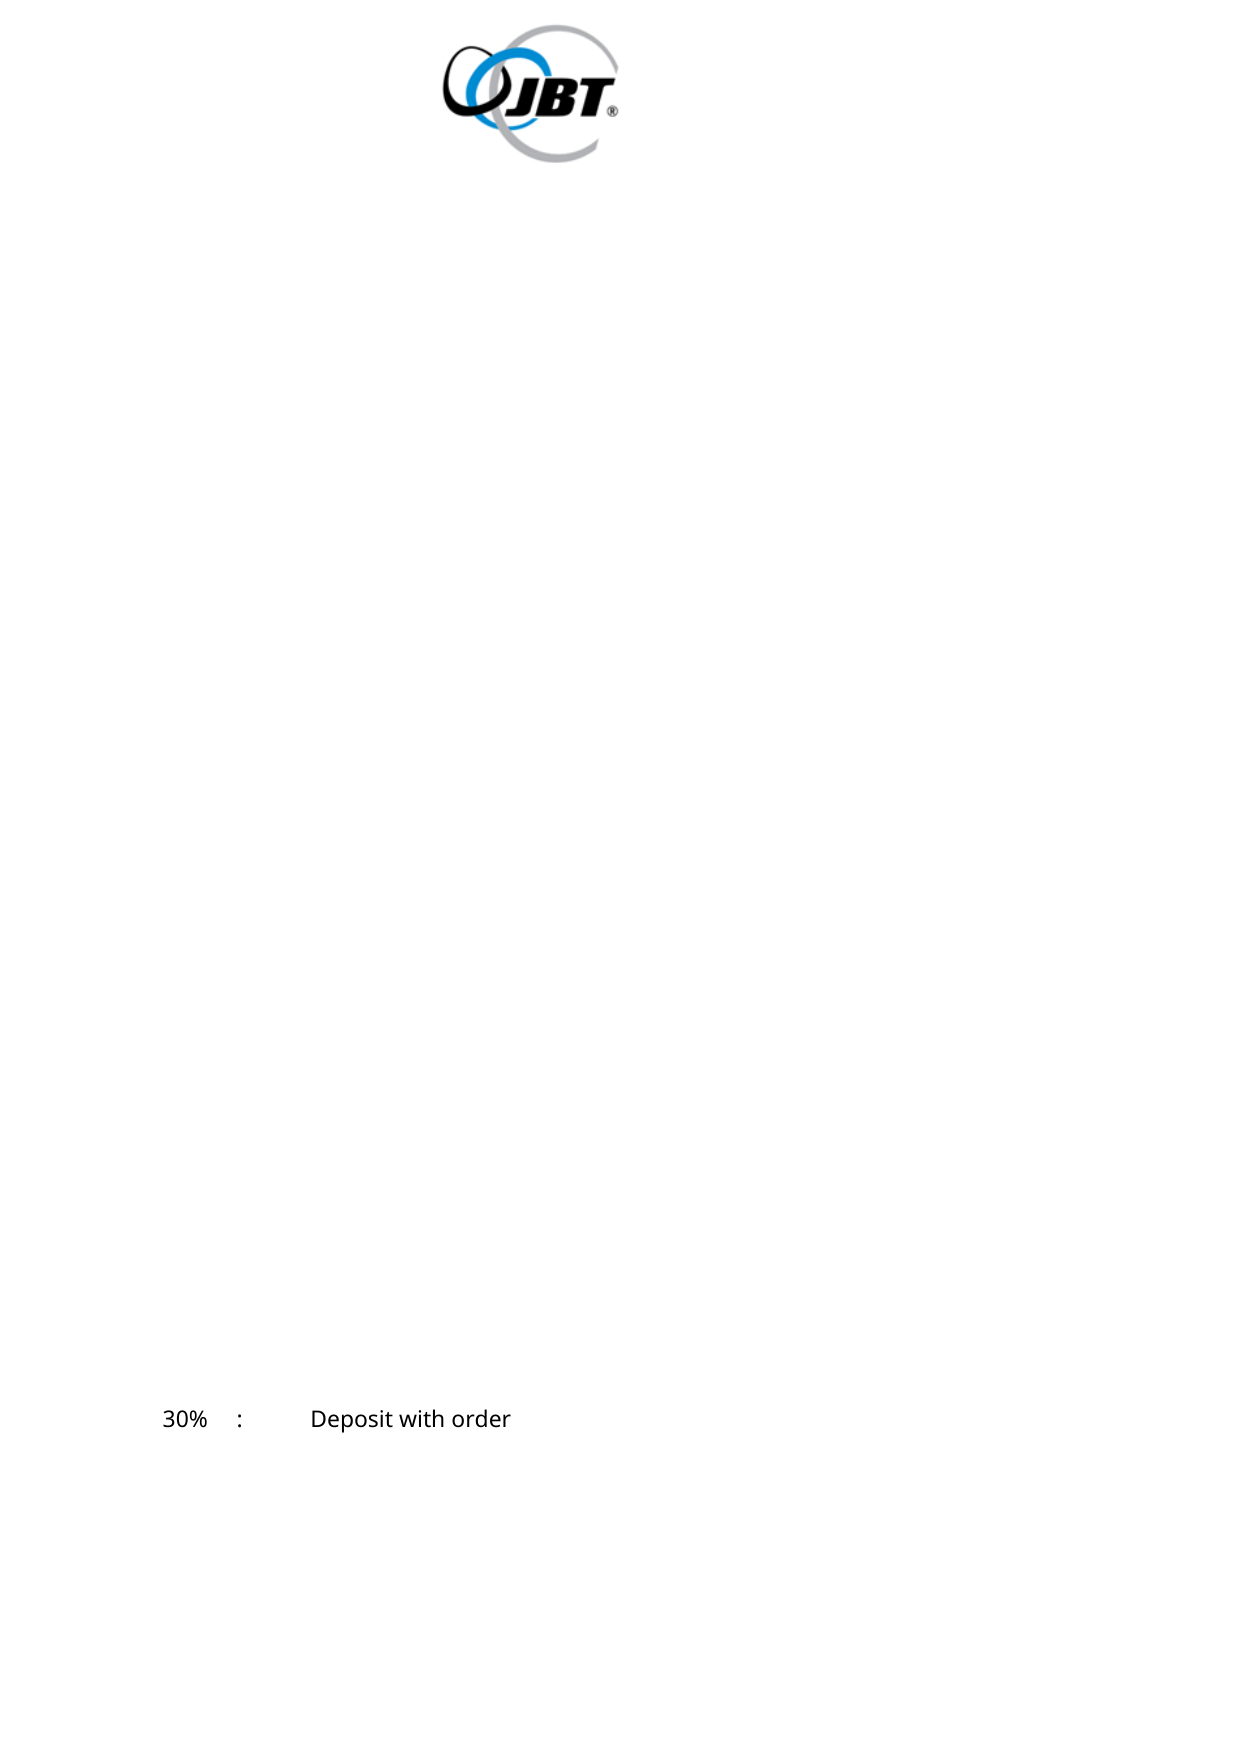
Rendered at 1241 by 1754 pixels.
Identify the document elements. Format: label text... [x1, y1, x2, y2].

text 30% : Deposit with order [162, 1403, 1146, 1434]
picture [385, 0, 737, 214]
